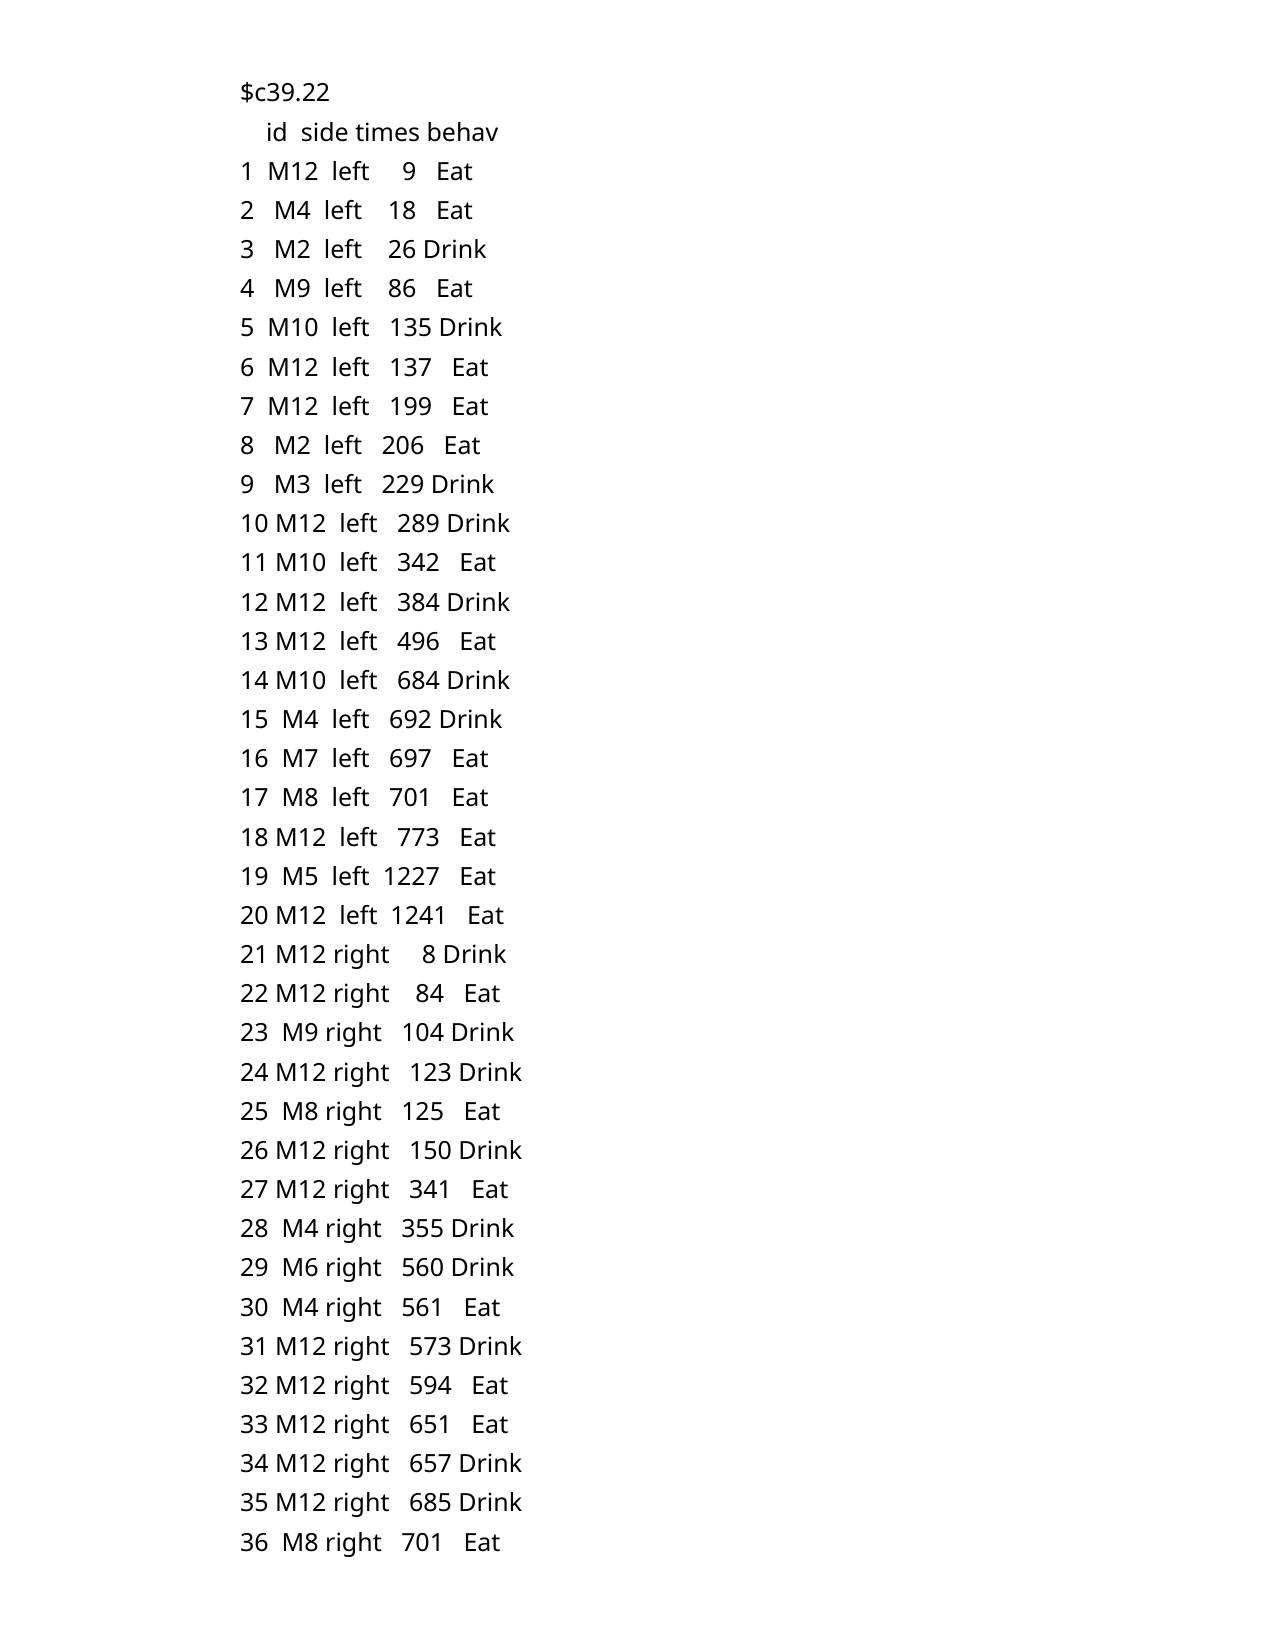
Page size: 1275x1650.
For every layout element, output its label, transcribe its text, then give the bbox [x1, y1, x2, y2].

text 16 M7 left 697 Eat [240, 741, 1200, 775]
text 2 M4 left 18 Eat [240, 192, 1200, 227]
text 22 M12 right 84 Eat [240, 976, 1200, 1010]
text 29 M6 right 560 Drink [240, 1250, 1200, 1284]
text 8 M2 left 206 Eat [240, 427, 1200, 462]
text 9 M3 left 229 Drink [240, 467, 1200, 501]
text 7 M12 left 199 Eat [240, 388, 1200, 422]
text 4 M9 left 86 Eat [240, 271, 1200, 305]
text 18 M12 left 773 Eat [240, 819, 1200, 853]
text 12 M12 left 384 Drink [240, 584, 1200, 618]
text 10 M12 left 289 Drink [240, 506, 1200, 540]
text id side times behav [240, 114, 1200, 148]
text 1 M12 left 9 Eat [240, 153, 1200, 187]
text 14 M10 left 684 Drink [240, 662, 1200, 697]
text 31 M12 right 573 Drink [240, 1328, 1200, 1362]
text 13 M12 left 496 Eat [240, 623, 1200, 657]
text 5 M10 left 135 Drink [240, 310, 1200, 344]
text 20 M12 left 1241 Eat [240, 897, 1200, 932]
text 35 M12 right 685 Drink [240, 1485, 1200, 1519]
text 28 M4 right 355 Drink [240, 1211, 1200, 1245]
text 17 M8 left 701 Eat [240, 780, 1200, 814]
text 6 M12 left 137 Eat [240, 349, 1200, 383]
text 15 M4 left 692 Drink [240, 702, 1200, 736]
text 11 M10 left 342 Eat [240, 545, 1200, 579]
text 33 M12 right 651 Eat [240, 1407, 1200, 1441]
text 32 M12 right 594 Eat [240, 1367, 1200, 1402]
text 3 M2 left 26 Drink [240, 232, 1200, 266]
text 25 M8 right 125 Eat [240, 1093, 1200, 1127]
text 27 M12 right 341 Eat [240, 1172, 1200, 1206]
text 30 M4 right 561 Eat [240, 1289, 1200, 1323]
text $c39.22 [240, 75, 1200, 109]
text 34 M12 right 657 Drink [240, 1446, 1200, 1480]
text 23 M9 right 104 Drink [240, 1015, 1200, 1049]
text 24 M12 right 123 Drink [240, 1054, 1200, 1088]
text 19 M5 left 1227 Eat [240, 858, 1200, 892]
text 21 M12 right 8 Drink [240, 937, 1200, 971]
text 26 M12 right 150 Drink [240, 1132, 1200, 1167]
text 36 M8 right 701 Eat [240, 1524, 1200, 1558]
